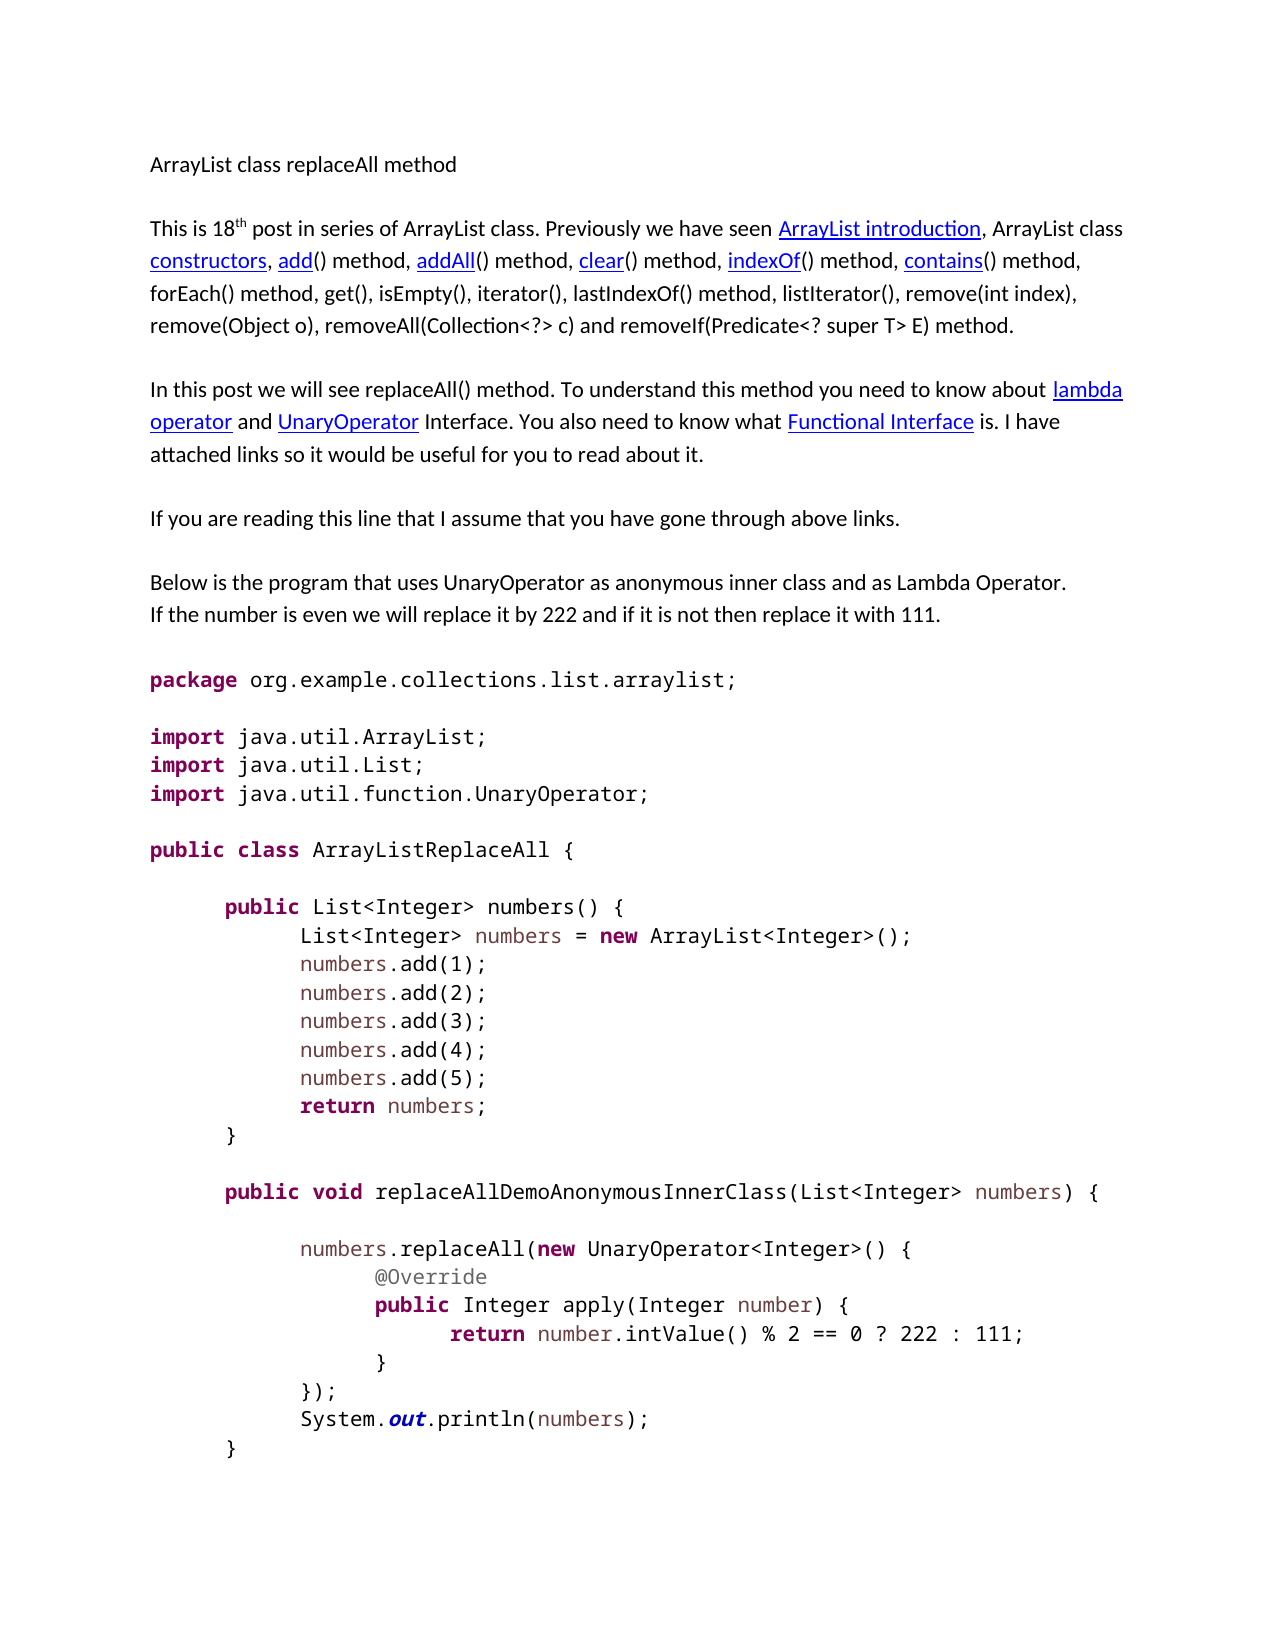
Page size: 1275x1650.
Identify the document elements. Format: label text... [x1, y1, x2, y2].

text System.out.println(numbers); [150, 1404, 1125, 1433]
text return numbers; [150, 1092, 1125, 1120]
text package org.example.collections.list.arraylist; [150, 665, 1125, 693]
text @Override [150, 1262, 1125, 1291]
text import java.util.List; [150, 750, 1125, 779]
text In this post we will see replaceAll() method. To understand this method you need to know about lambda operator and UnaryOperator Interface. You also need to know what Functional Interface is. I have attached links so it would be useful for you to read about it. [150, 375, 1125, 468]
text public Integer apply(Integer number) { [150, 1291, 1125, 1319]
text numbers.add(5); [150, 1063, 1125, 1092]
text } [150, 1433, 1125, 1461]
text public List<Integer> numbers() { [150, 892, 1125, 921]
text This is 18th post in series of ArrayList class. Previously we have seen ArrayList introduction, ArrayList class constructors, add() method, addAll() method, clear() method, indexOf() method, contains() method, forEach() method, get(), isEmpty(), iterator(), lastIndexOf() method, listIterator(), remove(int index), remove(Object o), removeAll(Collection<?> c) and removeIf(Predicate<? super T> E) method. [150, 214, 1125, 339]
text public class ArrayListReplaceAll { [150, 836, 1125, 864]
text List<Integer> numbers = new ArrayList<Integer>(); [150, 921, 1125, 949]
text If you are reading this line that I assume that you have gone through above links. [150, 504, 1125, 532]
text ArrayList class replaceAll method [150, 150, 1125, 178]
text Below is the program that uses UnaryOperator as anonymous inner class and as Lambda Operator. [150, 568, 1125, 596]
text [150, 1234, 1125, 1262]
text return number.intValue() % 2 == 0 ? 222 : 111; [150, 1319, 1125, 1347]
text numbers.add(1); [150, 949, 1125, 978]
text import java.util.ArrayList; [150, 722, 1125, 750]
text numbers.add(2); [150, 978, 1125, 1006]
text import java.util.function.UnaryOperator; [150, 779, 1125, 807]
text numbers.add(4); [150, 1035, 1125, 1063]
text public void replaceAllDemoAnonymousInnerClass(List<Integer> numbers) { [150, 1177, 1125, 1205]
text }); [150, 1376, 1125, 1404]
text If the number is even we will replace it by 222 and if it is not then replace it with 111. [150, 601, 1125, 629]
text } [150, 1120, 1125, 1148]
text } [150, 1347, 1125, 1376]
text numbers.add(3); [150, 1006, 1125, 1035]
